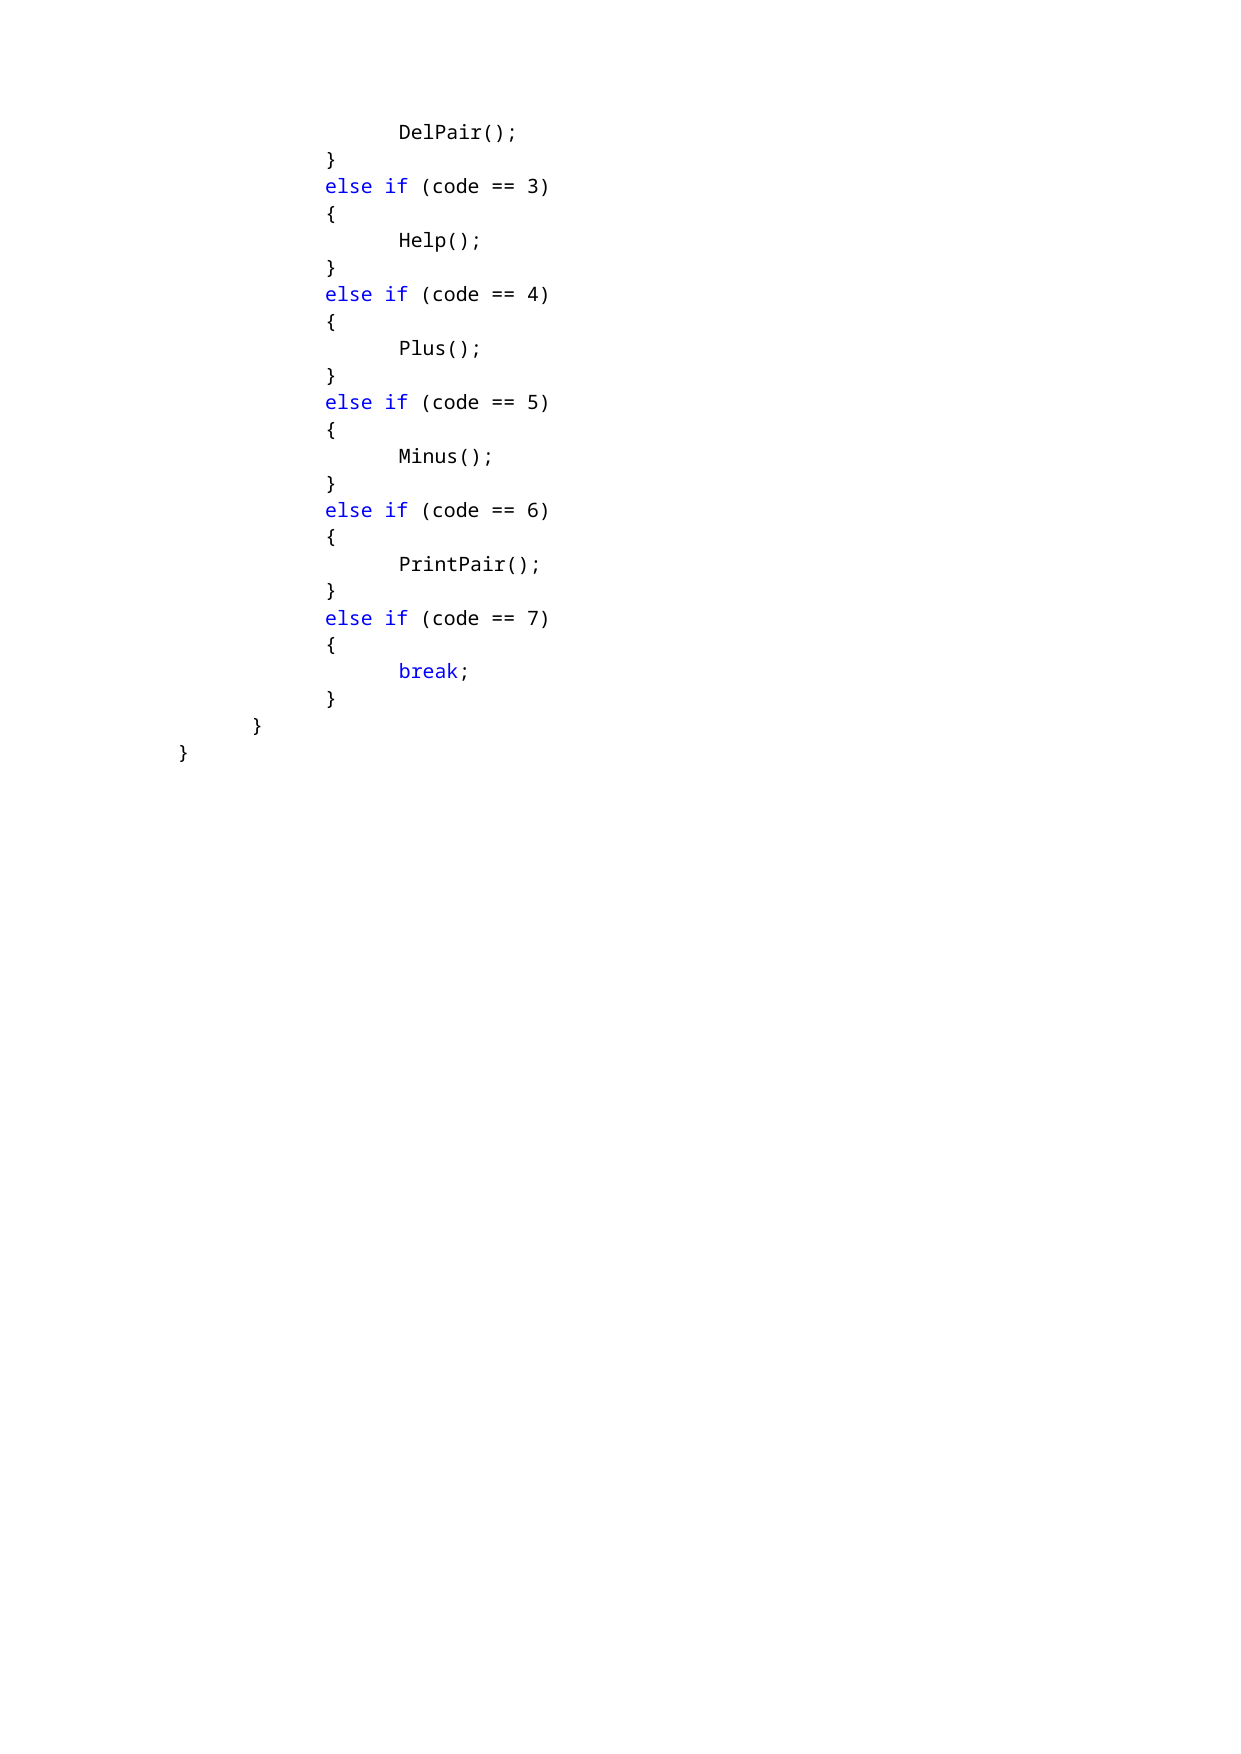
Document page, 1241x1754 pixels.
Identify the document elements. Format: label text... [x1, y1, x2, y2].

text } [177, 685, 1152, 712]
text Help(); [177, 226, 1152, 253]
text else if (code == 5) [177, 388, 1152, 415]
text } [177, 145, 1152, 172]
text else if (code == 4) [177, 280, 1152, 307]
text } [177, 361, 1152, 388]
text DelPair(); [177, 118, 1152, 145]
text { [177, 523, 1152, 550]
text PrintPair(); [177, 550, 1152, 577]
text { [177, 415, 1152, 442]
text else if (code == 3) [177, 172, 1152, 199]
text { [177, 199, 1152, 226]
text { [177, 307, 1152, 334]
text } [118, 739, 1152, 766]
text else if (code == 7) [177, 604, 1152, 631]
text { [177, 631, 1152, 658]
text else if (code == 6) [177, 496, 1152, 523]
text Plus(); [177, 334, 1152, 361]
text } [177, 253, 1152, 280]
text } [177, 712, 1152, 739]
text Minus(); [177, 442, 1152, 469]
text } [177, 577, 1152, 604]
text break; [177, 658, 1152, 685]
text } [177, 469, 1152, 496]
